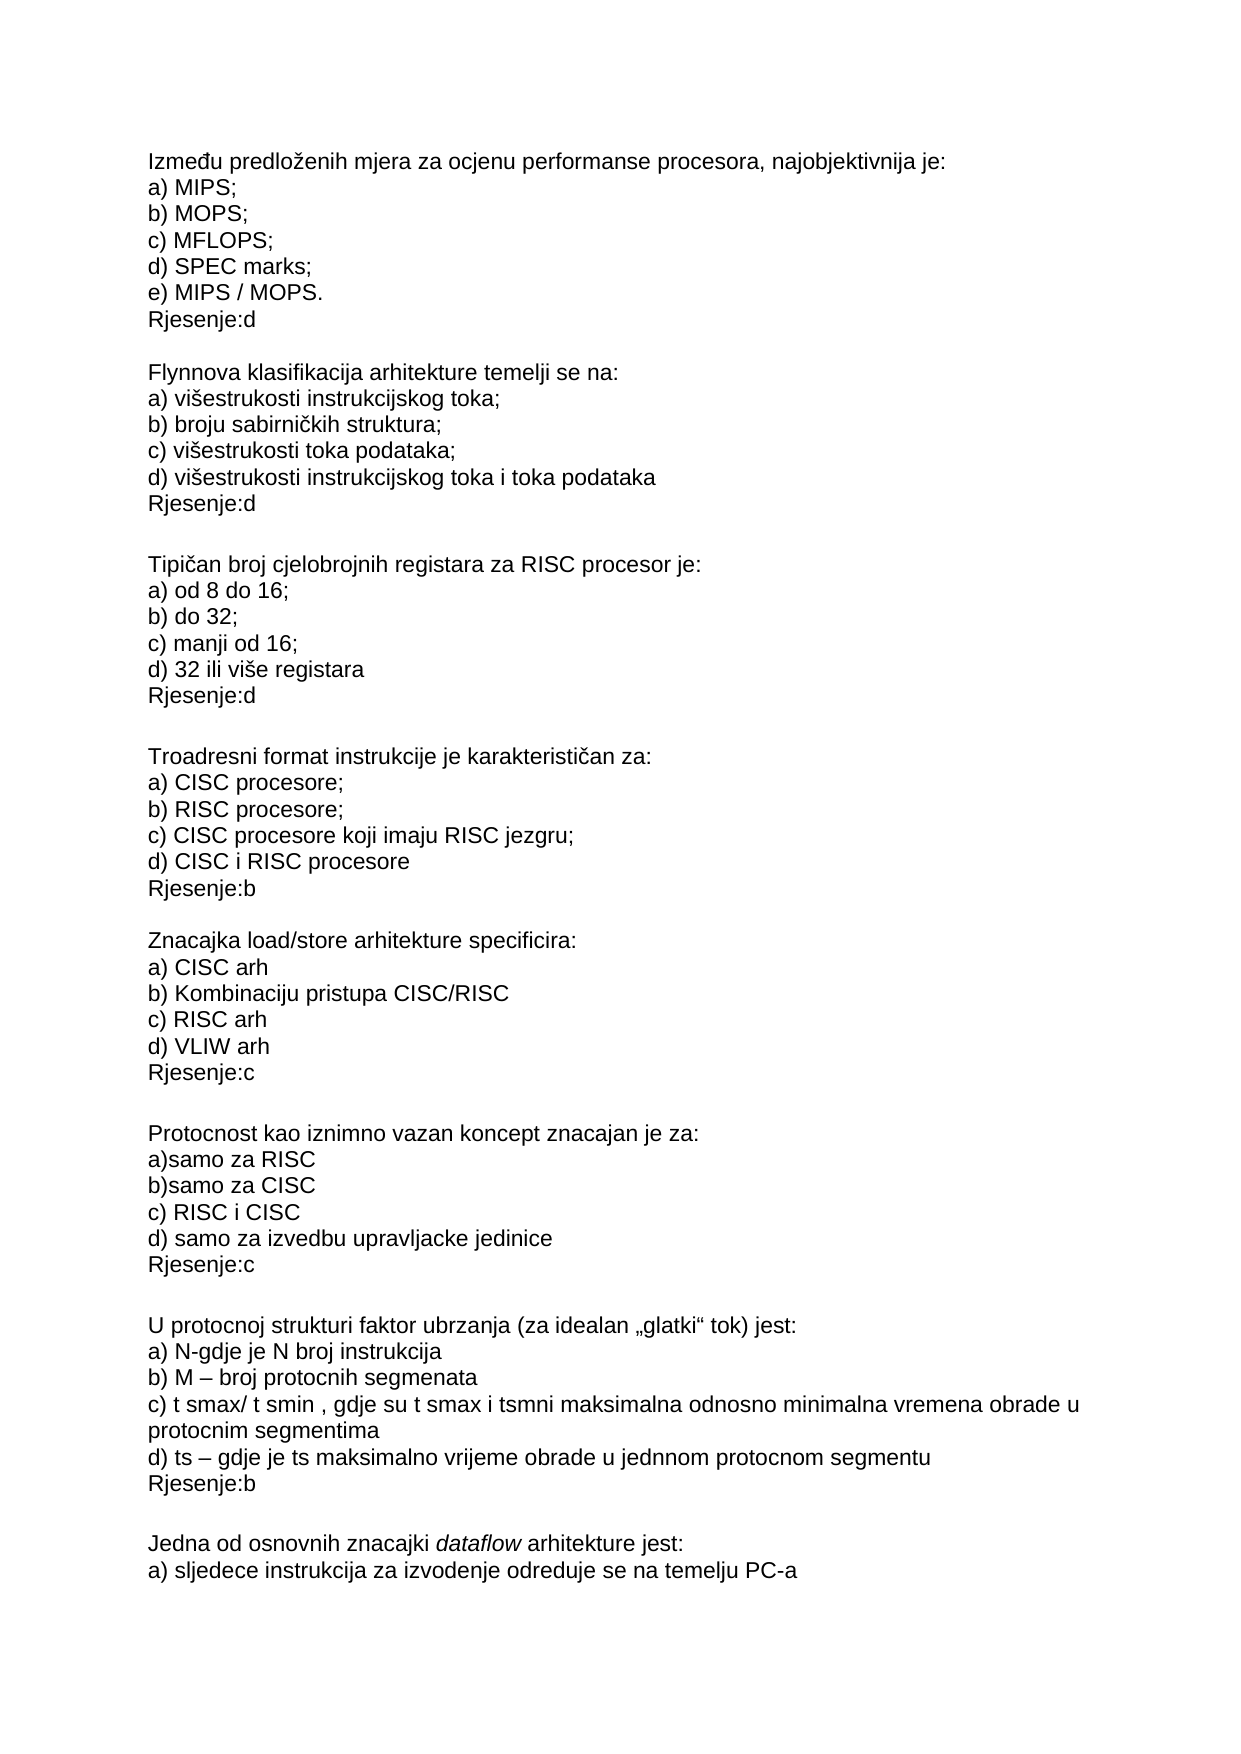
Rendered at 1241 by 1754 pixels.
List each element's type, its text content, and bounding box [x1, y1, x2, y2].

text e) MIPS / MOPS. [148, 279, 1093, 306]
text a) višestrukosti instrukcijskog toka; [148, 385, 1093, 411]
text d) ts – gdje je ts maksimalno vrijeme obrade u jednnom protocnom segmentu [148, 1443, 1093, 1470]
text Rjesenje:c [148, 1059, 1093, 1085]
text b) do 32; [148, 603, 1093, 630]
text Tipičan broj cjelobrojnih registara za RISC procesor je: [148, 551, 1093, 577]
text a) CISC procesore; [148, 769, 1093, 796]
text c) manji od 16; [148, 630, 1093, 656]
text Troadresni format instrukcije je karakterističan za: [148, 743, 1093, 769]
text Flynnova klasifikacija arhitekture temelji se na: [148, 358, 1093, 385]
text b) broju sabirničkih struktura; [148, 411, 1093, 437]
text Rjesenje:b [148, 1470, 1093, 1496]
text Rjesenje:d [148, 490, 1093, 517]
text b) M – broj protocnih segmenata [148, 1364, 1093, 1391]
text Protocnost kao iznimno vazan koncept znacajan je za: a)samo za RISC b)samo za CISC c) RISC i CISC d) samo za izvedbu upravljacke jedinice [148, 1119, 1093, 1251]
text d) SPEC marks; [148, 253, 1093, 279]
text d) CISC i RISC procesore [148, 848, 1093, 874]
text Rjesenje:b [148, 874, 1093, 901]
text c) t smax/ t smin , gdje su t smax i tsmni maksimalna odnosno minimalna vremena obrade u protocnim segmentima [148, 1391, 1093, 1443]
text Rjesenje:d [148, 682, 1093, 709]
text b) MOPS; [148, 200, 1093, 227]
text Jedna od osnovnih znacajki dataflow arhitekture jest: a) sljedece instrukcija za izvodenje odreduje se na temelju PC-a [148, 1530, 1093, 1583]
text d) višestrukosti instrukcijskog toka i toka podataka [148, 464, 1093, 490]
text d) 32 ili više registara [148, 656, 1093, 682]
text c) MFLOPS; [148, 227, 1093, 253]
text a) od 8 do 16; [148, 577, 1093, 603]
text Između predloženih mjera za ocjenu performanse procesora, najobjektivnija je: [148, 148, 1093, 174]
text c) višestrukosti toka podataka; [148, 437, 1093, 464]
text Rjesenje:d [148, 306, 1093, 332]
text Znacajka load/store arhitekture specificira: a) CISC arh b) Kombinaciju pristupa CISC/RISC c) RISC arh d) VLIW arh [148, 927, 1093, 1059]
text Rjesenje:c [148, 1251, 1093, 1278]
text a) N-gdje je N broj instrukcija [148, 1338, 1093, 1364]
text a) MIPS; [148, 174, 1093, 200]
text c) CISC procesore koji imaju RISC jezgru; [148, 822, 1093, 848]
text U protocnoj strukturi faktor ubrzanja (za idealan „glatki“ tok) jest: [148, 1312, 1093, 1338]
text b) RISC procesore; [148, 796, 1093, 822]
